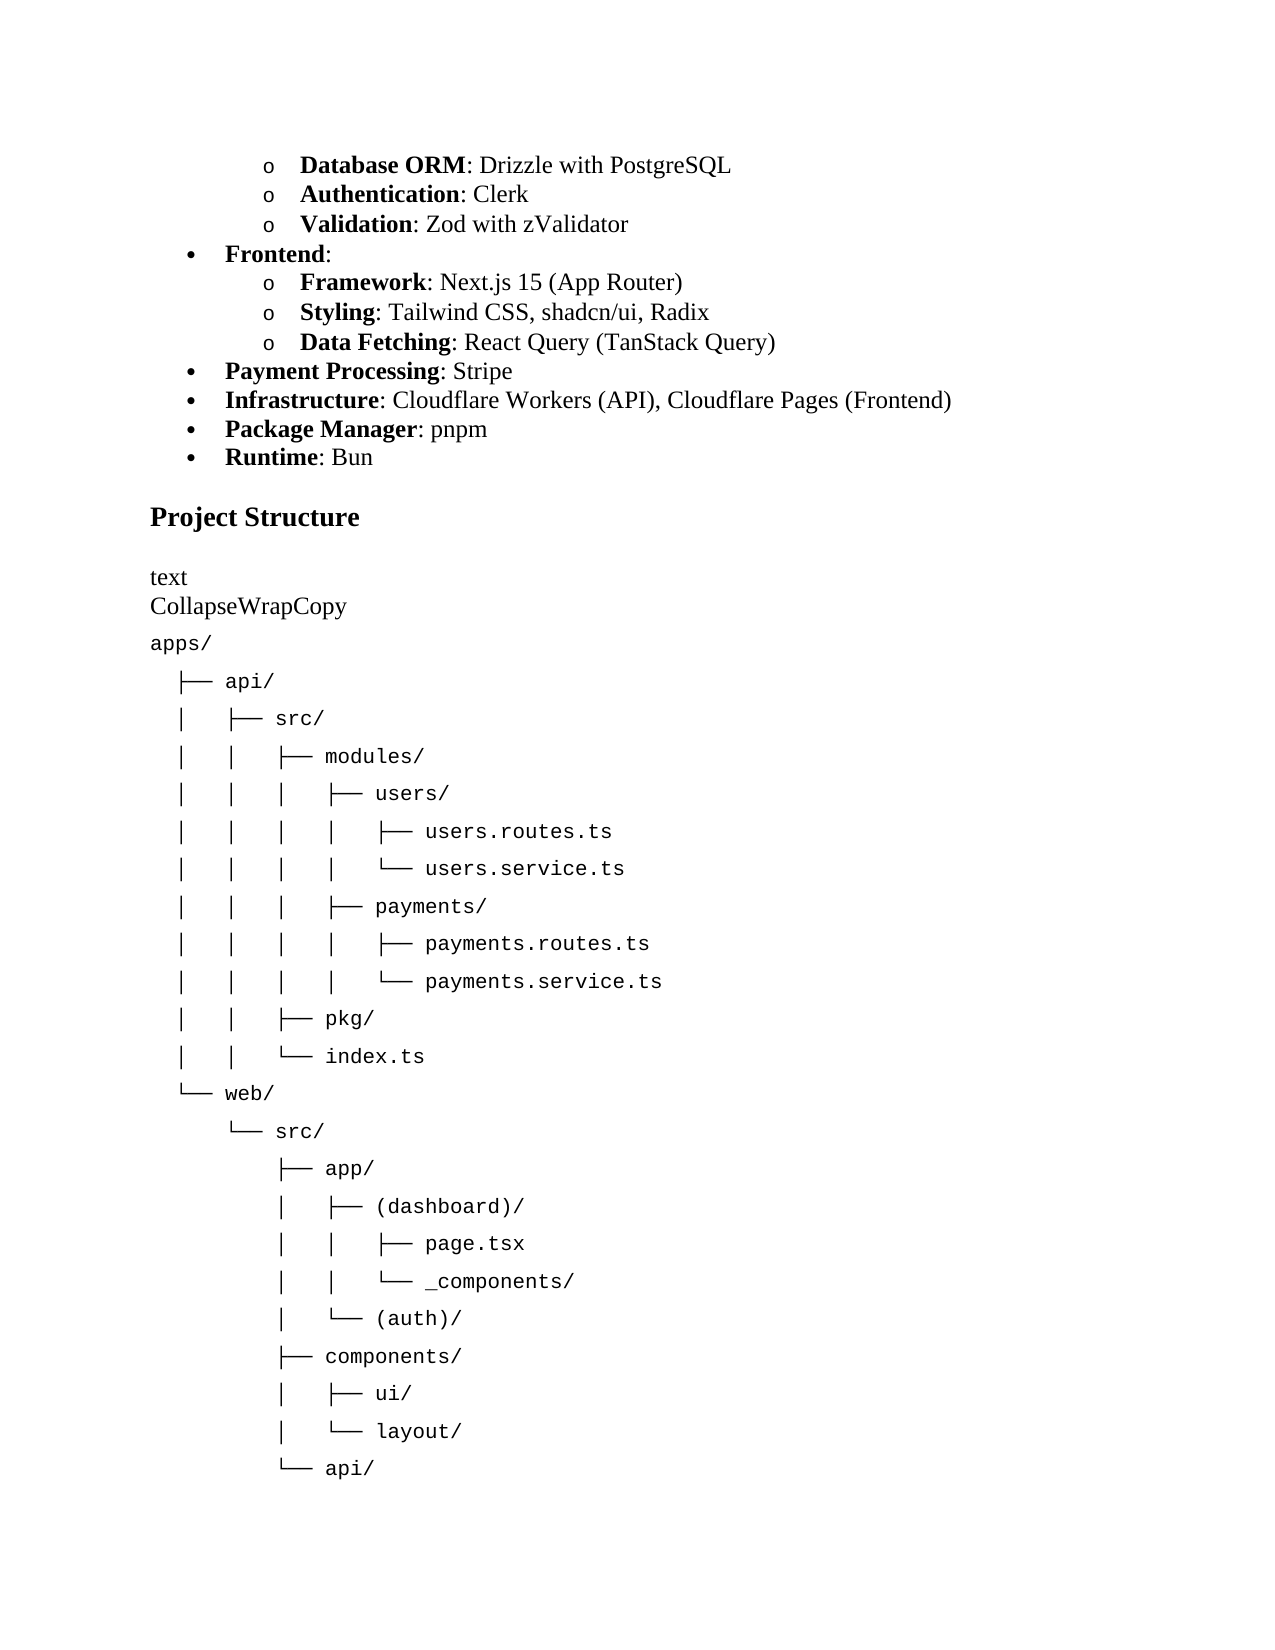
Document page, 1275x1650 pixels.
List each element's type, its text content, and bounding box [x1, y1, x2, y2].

text │ ├── src/ [150, 694, 1125, 732]
text │ │ │ │ ├── users.routes.ts [150, 807, 1125, 844]
list Framework: Next.js 15 (App Router) [262, 267, 1125, 297]
text │ │ │ │ ├── payments.routes.ts [150, 919, 1125, 957]
text Project Structure [150, 500, 1125, 533]
text └── api/ [150, 1444, 1125, 1482]
list Runtime: Bun [187, 442, 1125, 471]
text │ │ └── _components/ [150, 1257, 1125, 1294]
text │ │ ├── page.tsx [150, 1219, 1125, 1257]
list Authentication: Clerk [262, 179, 1125, 209]
text └── src/ [150, 1107, 1125, 1144]
text │ ├── ui/ [150, 1369, 1125, 1407]
text │ ├── (dashboard)/ [150, 1182, 1125, 1219]
text ├── components/ [150, 1332, 1125, 1369]
list Payment Processing: Stripe [187, 356, 1125, 385]
text │ │ │ ├── users/ [150, 769, 1125, 807]
list Infrastructure: Cloudflare Workers (API), Cloudflare Pages (Frontend) [187, 385, 1125, 414]
list Validation: Zod with zValidator [262, 209, 1125, 239]
text ├── api/ [150, 657, 1125, 694]
text ├── app/ [150, 1144, 1125, 1182]
text CollapseWrapCopy [150, 591, 1125, 619]
list Data Fetching: React Query (TanStack Query) [262, 327, 1125, 356]
text │ └── (auth)/ [150, 1294, 1125, 1332]
text └── web/ [150, 1069, 1125, 1107]
text text [150, 562, 1125, 591]
list Database ORM: Drizzle with PostgreSQL [262, 150, 1125, 179]
text │ │ └── index.ts [150, 1032, 1125, 1069]
text │ └── layout/ [150, 1407, 1125, 1444]
list Styling: Tailwind CSS, shadcn/ui, Radix [262, 297, 1125, 327]
text │ │ │ │ └── payments.service.ts [150, 957, 1125, 994]
text │ │ ├── pkg/ [150, 994, 1125, 1032]
text │ │ │ ├── payments/ [150, 882, 1125, 919]
list Frontend: [187, 239, 1125, 267]
text │ │ ├── modules/ [150, 732, 1125, 769]
text apps/ [150, 619, 1125, 657]
text │ │ │ │ └── users.service.ts [150, 844, 1125, 882]
list Package Manager: pnpm [187, 414, 1125, 442]
